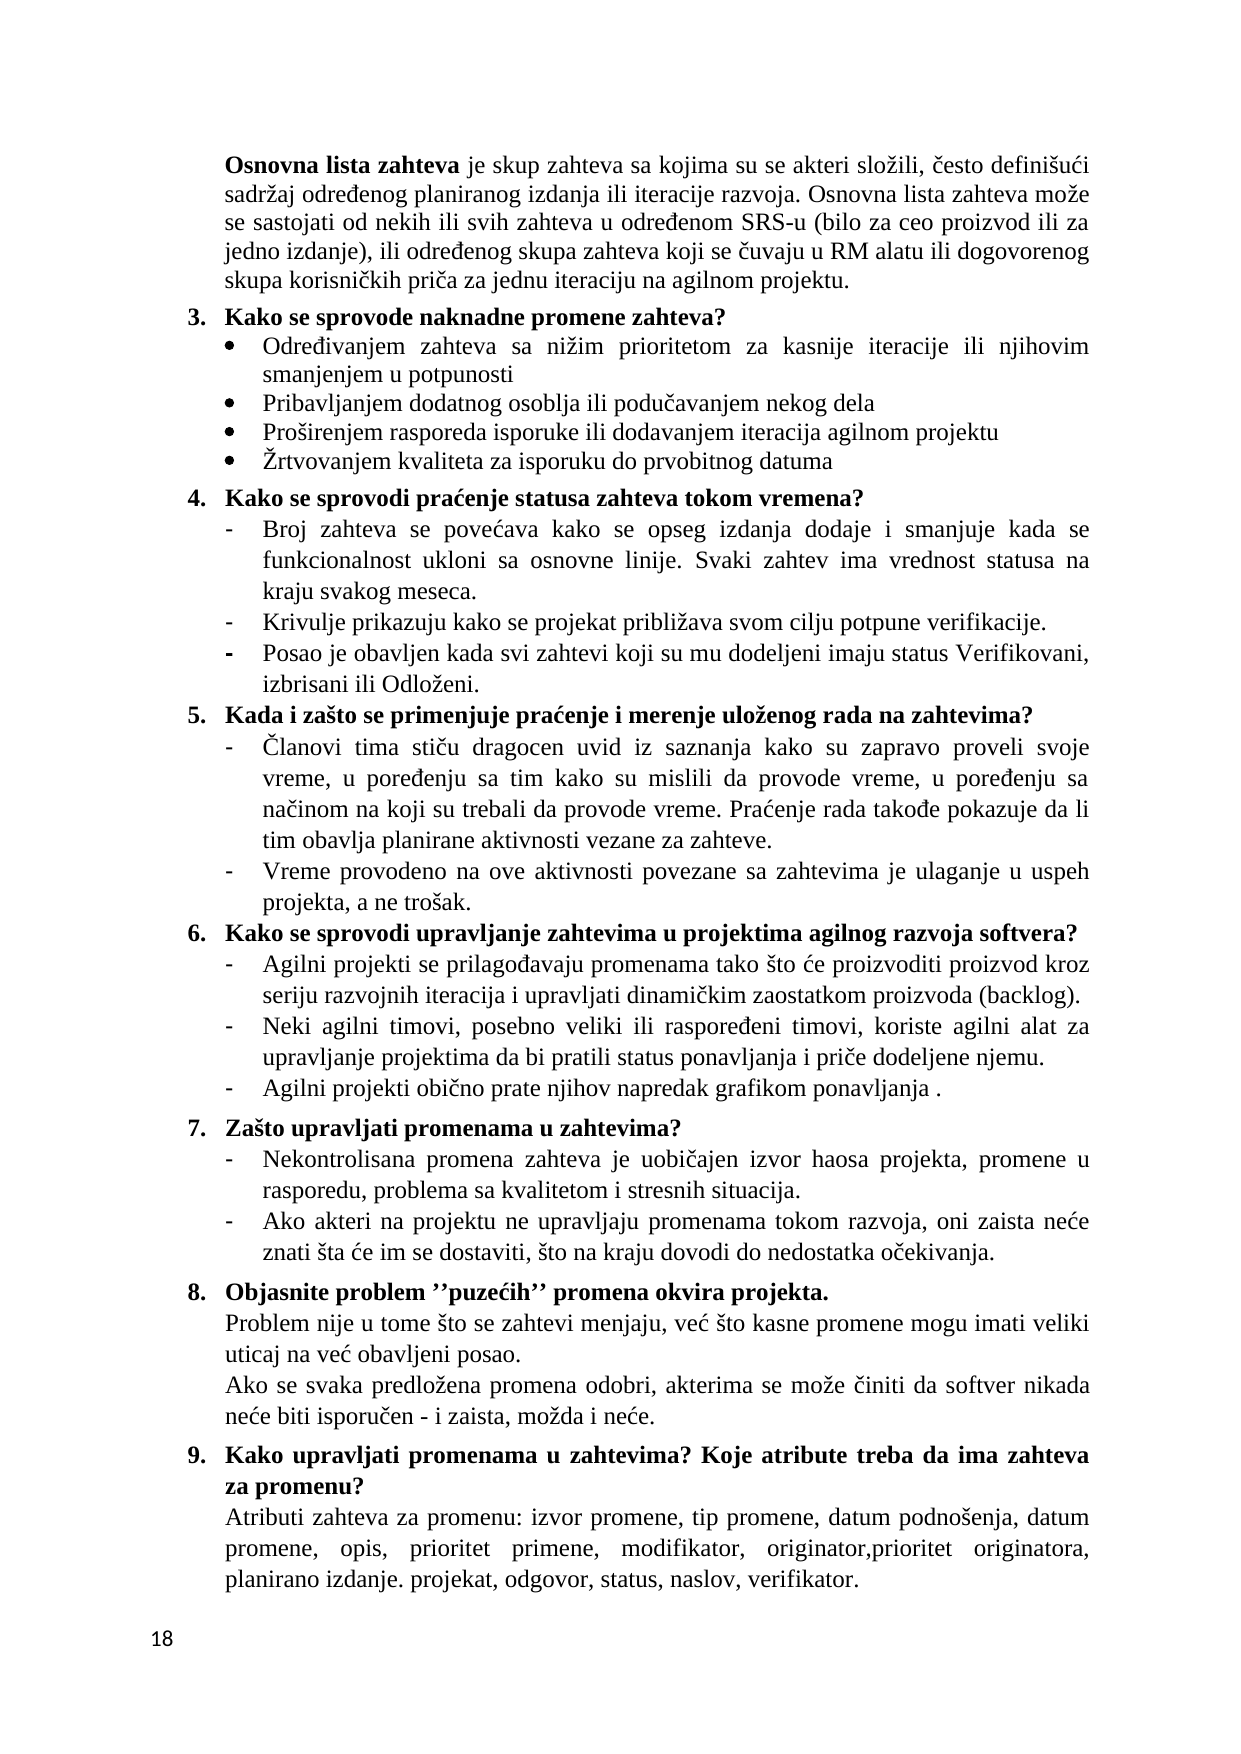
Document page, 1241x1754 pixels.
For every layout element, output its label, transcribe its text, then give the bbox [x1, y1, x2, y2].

list Kako upravljati promenama u zahtevima? Koje atribute treba da ima zahteva za promenu? [187, 1440, 1090, 1500]
list Agilni projekti se prilagođavaju promenama tako što će proizvoditi proizvod kroz seriju razvojnih iteracija i upravljati dinamičkim zaostatkom proizvoda (backlog). [225, 949, 1090, 1009]
list Ako se svaka predložena promena odobri, akterima se može činiti da softver nikada neće biti isporučen - i zaista, možda i neće. [225, 1370, 1090, 1429]
list Kako se sprovodi praćenje statusa zahteva tokom vremena? [187, 483, 1090, 512]
list Kada i zašto se primenjuje praćenje i merenje uloženog rada na zahtevima? [187, 701, 1090, 729]
list Kako se sprovode naknadne promene zahteva? [187, 302, 1090, 331]
list Broj zahteva se povećava kako se opseg izdanja dodaje i smanjuje kada se funkcionalnost ukloni sa osnovne linije. Svaki zahtev ima vrednost statusa na kraju svakog meseca. [225, 514, 1090, 605]
list Kako se sprovodi upravljanje zahtevima u projektima agilnog razvoja softvera? [187, 918, 1090, 947]
list Zašto upravljati promenama u zahtevima? [187, 1113, 1090, 1142]
list Žrtvovanjem kvaliteta za isporuku do prvobitnog datuma [225, 446, 1090, 474]
list Pribavljanjem dodatnog osoblja ili podučavanjem nekog dela [225, 388, 1090, 417]
list Proširenjem rasporeda isporuke ili dodavanjem iteracija agilnom projektu [225, 417, 1090, 446]
list Problem nije u tome što se zahtevi menjaju, već što kasne promene mogu imati veliki uticaj na već obavljeni posao. [225, 1308, 1090, 1367]
list Posao je obavljen kada svi zahtevi koji su mu dodeljeni imaju status Verifikovani, izbrisani ili Odloženi. [225, 638, 1090, 698]
list Ako akteri na projektu ne upravljaju promenama tokom razvoja, oni zaista neće znati šta će im se dostaviti, što na kraju dovodi do nedostatka očekivanja. [225, 1206, 1090, 1266]
list Vreme provodeno na ove aktivnosti povezane sa zahtevima je ulaganje u uspeh projekta, a ne trošak. [225, 856, 1090, 916]
list Osnovna lista zahteva je skup zahteva sa kojima su se akteri složili, često definišući sadržaj određenog planiranog izdanja ili iteracije razvoja. Osnovna lista zahteva može se sastojati od nekih ili svih zahteva u određenom SRS-u (bilo za ceo proizvod ili za jedno izdanje), ili određenog skupa zahteva koji se čuvaju u RM alatu ili dogovorenog skupa korisničkih priča za jednu iteraciju na agilnom projektu. [224, 150, 1090, 294]
list Agilni projekti obično prate njihov napredak grafikom ponavljanja . [225, 1073, 1090, 1102]
list Članovi tima stiču dragocen uvid iz saznanja kako su zapravo proveli svoje vreme, u poređenju sa tim kako su mislili da provode vreme, u poređenju sa načinom na koji su trebali da provode vreme. Praćenje rada takođe pokazuje da li tim obavlja planirane aktivnosti vezane za zahteve. [225, 732, 1090, 853]
list Krivulje prikazuju kako se projekat približava svom cilju potpune verifikacije. [225, 607, 1090, 636]
list Neki agilni timovi, posebno veliki ili raspoređeni timovi, koriste agilni alat za upravljanje projektima da bi pratili status ponavljanja i priče dodeljene njemu. [225, 1011, 1090, 1071]
list Određivanjem zahteva sa nižim prioritetom za kasnije iteracije ili njihovim smanjenjem u potpunosti [225, 331, 1090, 388]
list Nekontrolisana promena zahteva je uobičajen izvor haosa projekta, promene u rasporedu, problema sa kvalitetom i stresnih situacija. [225, 1144, 1090, 1204]
list Objasnite problem ’’puzećih’’ promena okvira projekta. [187, 1277, 1090, 1305]
text Atributi zahteva za promenu: izvor promene, tip promene, datum podnošenja, datum promene, opis, prioritet primene, modifikator, originator,prioritet originatora, planirano izdanje. projekat, odgovor, status, naslov, verifikator. [225, 1502, 1090, 1593]
